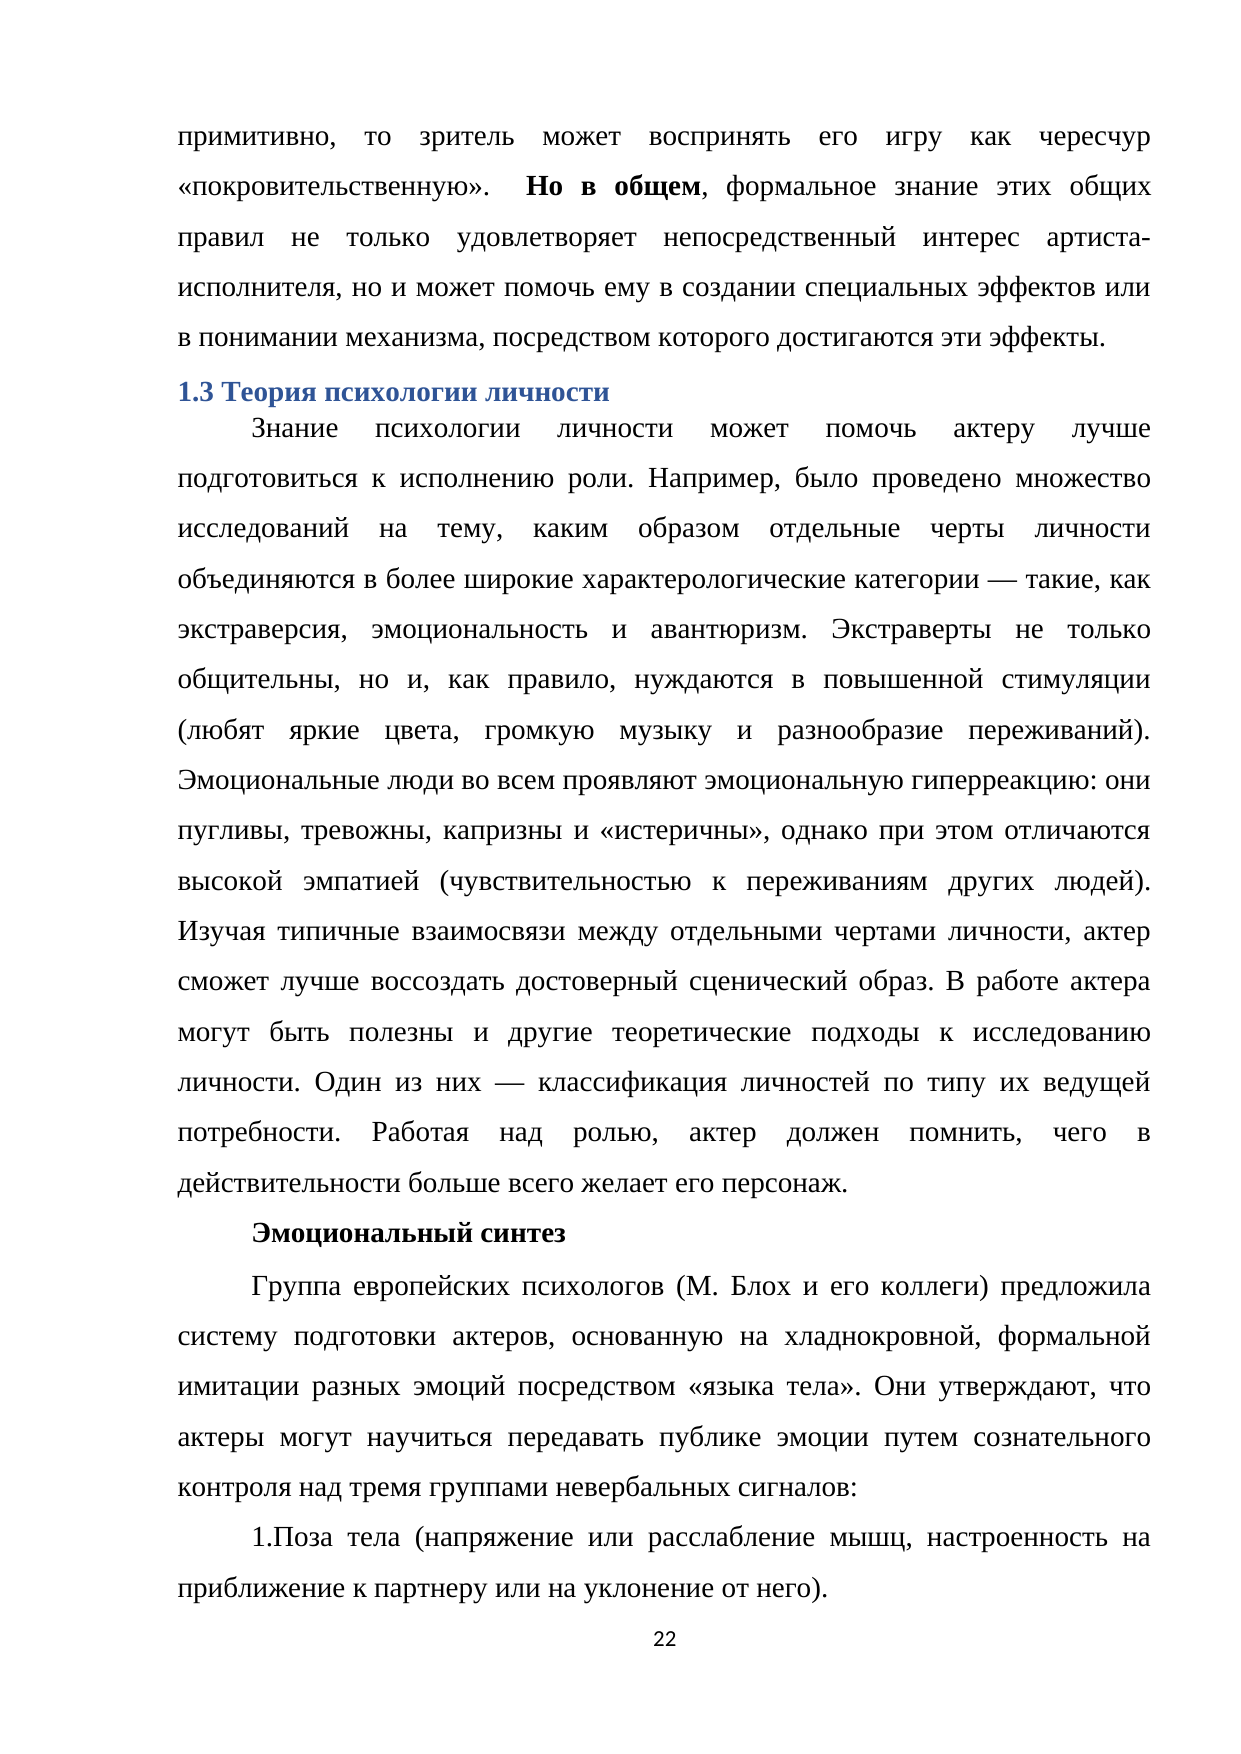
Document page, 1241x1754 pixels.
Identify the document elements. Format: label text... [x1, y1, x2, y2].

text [177, 118, 1152, 353]
text Эмоциональный синтез [177, 1215, 1152, 1248]
text Группа европейских психологов (М. Блох и его коллеги) предложила систему подготовки актеров, основанную на хладнокровной, формальной имитации разных эмоций посредством «языка тела». Они утверждают, что актеры могут научиться передавать публике эмоции путем сознательного контроля над тремя группами невербальных сигналов: [177, 1268, 1152, 1503]
subtitle 1.3 Теория психологии личности [177, 374, 1152, 407]
text Знание психологии личности может помочь актеру лучше подготовиться к исполнению роли. Например, было проведено множество исследований на тему, каким образом отдельные черты личности объединяются в более широкие характерологические категории — такие, как экстраверсия, эмоциональность и авантюризм. Экстраверты не только общительны, но и, как правило, нуждаются в повышенной стимуляции (любят яркие цвета, громкую музыку и разнообразие переживаний). Эмоциональные люди во всем проявляют эмоциональную гиперреакцию: они пугливы, тревожны, капризны и «истеричны», однако при этом отличаются высокой эмпатией (чувствительностью к переживаниям других людей). Изучая типичные взаимосвязи между отдельными чертами личности, актер сможет лучше воссоздать достоверный сценический образ. В работе актера могут быть полезны и другие теоретические подходы к исследованию личности. Один из них — классификация личностей по типу их ведущей потребности. Работая над ролью, актер должен помнить, чего в действительности больше всего желает его персонаж. [177, 410, 1152, 1198]
text 1.Поза тела (напряжение или расслабление мышц, настроенность на приближение к партнеру или на уклонение от него). [177, 1519, 1152, 1603]
